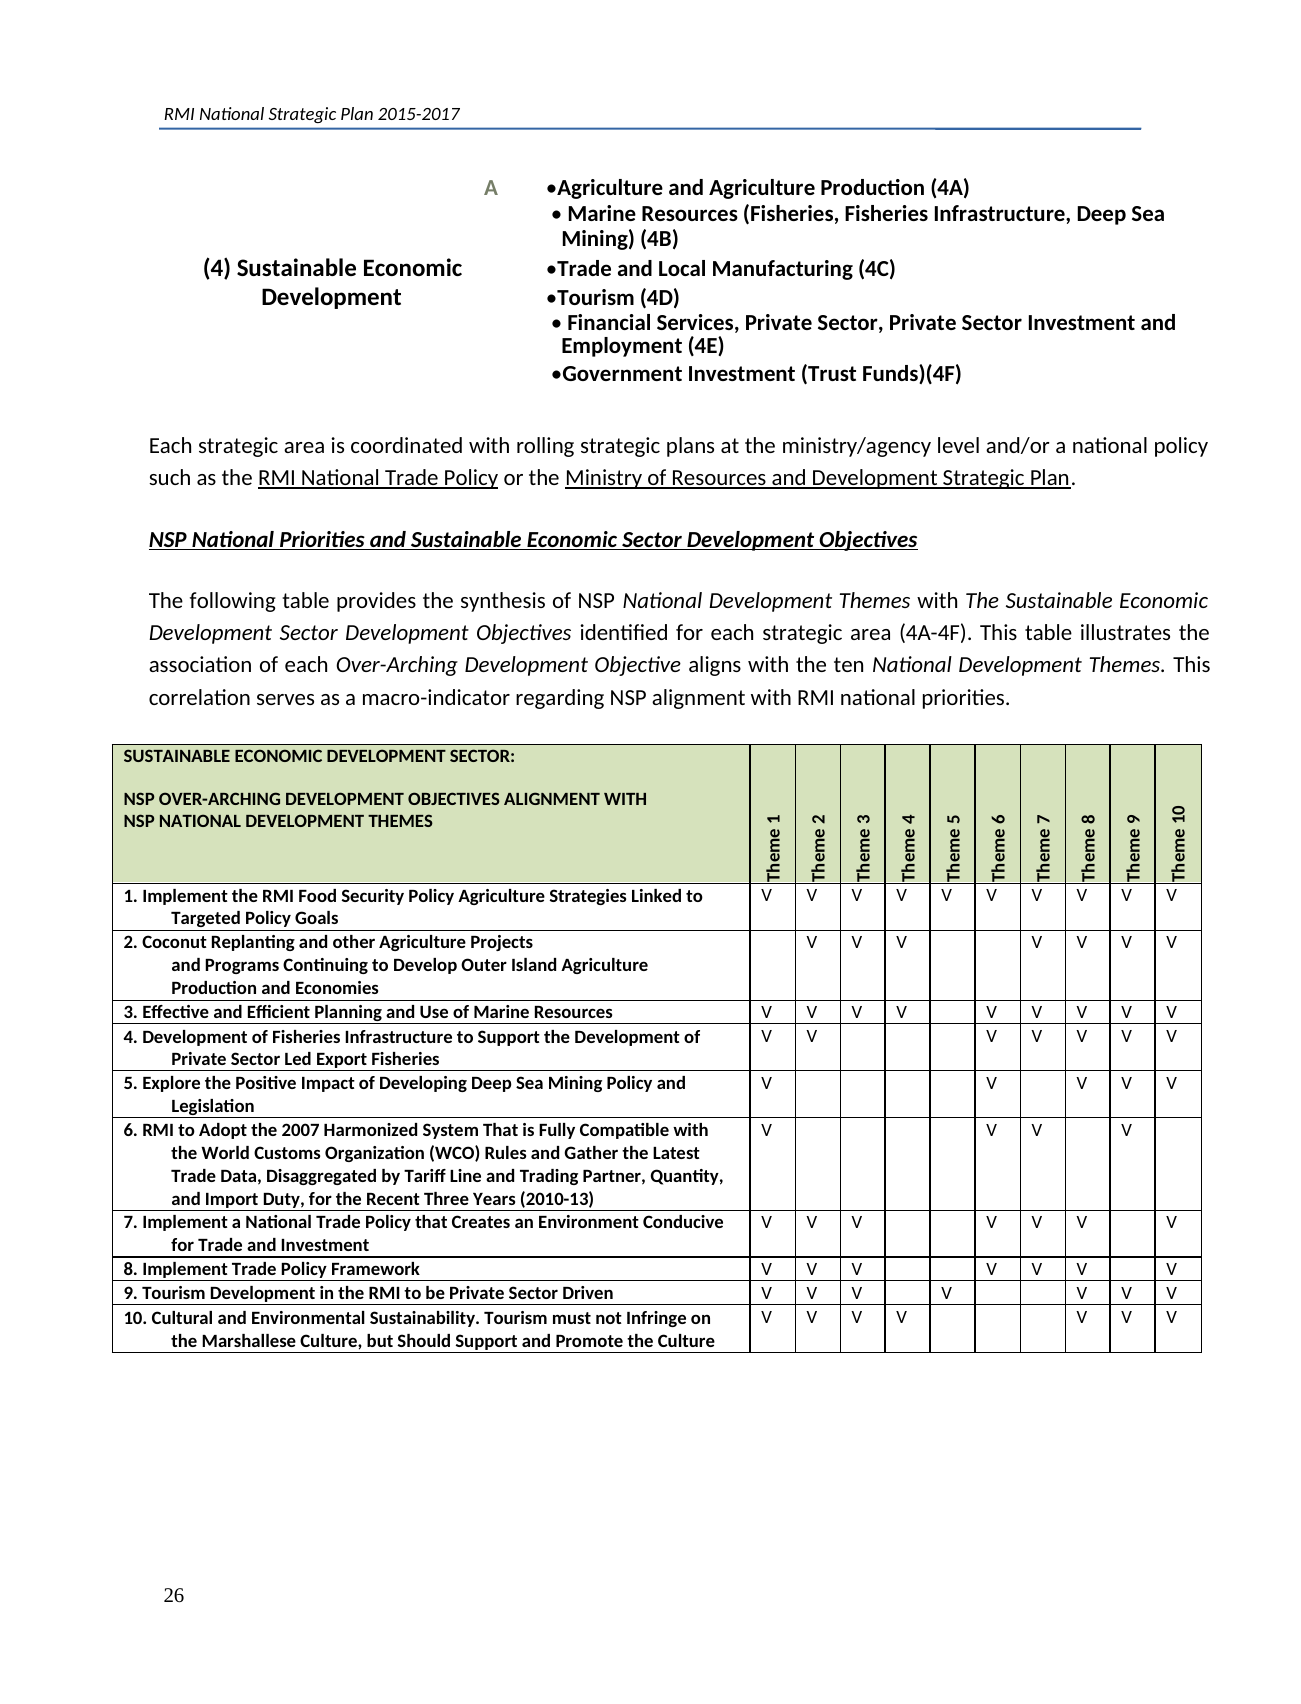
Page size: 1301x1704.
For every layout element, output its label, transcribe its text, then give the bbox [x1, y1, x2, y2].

table_cell V [1156, 1001, 1201, 1023]
table_cell V [1111, 884, 1154, 929]
table_cell [841, 1118, 884, 1209]
table_cell V [1021, 1024, 1065, 1070]
table_cell V [796, 1001, 840, 1023]
table_cell V [1021, 1211, 1065, 1256]
table_cell V [1111, 1071, 1154, 1117]
table_cell 2. Coconut Replanting and other Agriculture Projects and Programs Continuing to Develop Outer Island Agriculture Production and Economies [113, 931, 749, 999]
table_cell V [1066, 1211, 1109, 1256]
text A •Agriculture and Agriculture Production (4A) [484, 173, 1211, 201]
table_cell V [1156, 1281, 1201, 1304]
table_cell [931, 1118, 974, 1209]
table_cell V [1066, 1281, 1109, 1304]
table_cell V [796, 884, 840, 929]
table_cell V [976, 1258, 1020, 1280]
table_cell V [1066, 1258, 1109, 1280]
table_cell [931, 1211, 974, 1256]
table_cell V [976, 1071, 1020, 1117]
table_cell V [841, 884, 884, 929]
table_cell [976, 1305, 1020, 1352]
table_cell V [1111, 1281, 1154, 1304]
table_cell V [1111, 1001, 1154, 1023]
table_header Theme 9 [1111, 745, 1154, 882]
table_cell 4. Development of Fisheries Infrastructure to Support the Development of Private Sector Led Export Fisheries [113, 1024, 749, 1070]
table_cell V [1021, 1258, 1065, 1280]
table_cell V [1021, 1118, 1065, 1209]
table_cell V [976, 1024, 1020, 1070]
table_cell V [1066, 1024, 1109, 1070]
text (4) Sustainable Economic •Trade and Local Manufacturing (4C) [103, 252, 1211, 282]
table_cell [841, 1024, 884, 1070]
table_cell V [751, 1305, 795, 1352]
table_cell V [1021, 931, 1065, 999]
table_cell [886, 1258, 929, 1280]
table_cell V [796, 1258, 840, 1280]
table_cell V [1156, 1024, 1201, 1070]
table_cell V [931, 1281, 974, 1304]
table_header Theme 2 [796, 745, 840, 882]
table_header Theme 6 [976, 745, 1020, 882]
table_cell V [1066, 1001, 1109, 1023]
table_cell V [1156, 884, 1201, 929]
table_cell 7. Implement a National Trade Policy that Creates an Environment Conducive for Trade and Investment [113, 1211, 749, 1256]
table_cell V [841, 1305, 884, 1352]
table_cell 5. Explore the Positive Impact of Developing Deep Sea Mining Policy and Legislation [113, 1071, 749, 1117]
table_header Theme 5 [931, 745, 974, 882]
table_header SUSTAINABLE ECONOMIC DEVELOPMENT SECTOR: NSP OVER-ARCHING DEVELOPMENT OBJECTIVES ALIGNMENT WITH NSP NATIONAL DEVELOPMENT THEMES [113, 745, 749, 882]
text The following table provides the synthesis of NSP National Development Themes with The Sustainable Economic Development Sector Development Objectives identified for each strategic area (4A-4F). This table illustrates the association of each Over-Arching Development Objective aligns with the ten National Development Themes. This correlation serves as a macro-indicator regarding NSP alignment with RMI national priorities. [148, 586, 1211, 711]
table_cell [886, 1071, 929, 1117]
table_cell V [1021, 1001, 1065, 1023]
table_cell V [1111, 1024, 1154, 1070]
table_cell V [796, 1211, 840, 1256]
table_cell [1111, 1211, 1154, 1256]
table_cell V [1111, 1305, 1154, 1352]
table_cell V [886, 1305, 929, 1352]
table_cell V [751, 884, 795, 929]
table_cell 6. RMI to Adopt the 2007 Harmonized System That is Fully Compatible with the World Customs Organization (WCO) Rules and Gather the Latest Trade Data, Disaggregated by Tariff Line and Trading Partner, Quantity, and Import Duty, for the Recent Three Years (2010-13) [113, 1118, 749, 1209]
table_cell V [751, 1071, 795, 1117]
table_cell [1021, 1281, 1065, 1304]
table_cell V [1021, 884, 1065, 929]
text •Government Investment (Trust Funds)(4F) [551, 359, 1211, 387]
table_cell [886, 1281, 929, 1304]
table_cell V [886, 1001, 929, 1023]
table_cell [976, 931, 1020, 999]
table_cell V [1111, 931, 1154, 999]
table_cell [931, 1071, 974, 1117]
table_cell [1156, 1118, 1201, 1209]
table_cell V [1156, 1071, 1201, 1117]
table_header Theme 1 [751, 745, 795, 882]
table_cell V [1156, 1258, 1201, 1280]
table_header Theme 4 [886, 745, 929, 882]
table_header Theme 7 [1021, 745, 1065, 882]
table_cell V [1156, 1305, 1201, 1352]
table_cell [751, 931, 795, 999]
table_cell V [751, 1211, 795, 1256]
table_cell [1066, 1118, 1109, 1209]
text Development •Tourism (4D) [261, 282, 1211, 311]
table_cell V [1156, 931, 1201, 999]
table_cell [931, 1024, 974, 1070]
table_cell V [751, 1281, 795, 1304]
table_cell V [841, 1258, 884, 1280]
table_cell V [1066, 1071, 1109, 1117]
table_cell [931, 1305, 974, 1352]
table_header Theme 10 [1156, 745, 1201, 882]
table_cell [886, 1024, 929, 1070]
table_cell V [1066, 884, 1109, 929]
table_cell V [976, 1001, 1020, 1023]
table_cell V [841, 1281, 884, 1304]
table_cell 10. Cultural and Environmental Sustainability. Tourism must not Infringe on the Marshallese Culture, but Should Support and Promote the Culture [113, 1305, 749, 1352]
table_cell V [796, 1024, 840, 1070]
table_cell V [1111, 1118, 1154, 1209]
text Each strategic area is coordinated with rolling strategic plans at the ministry/agency level and/or a national policy such as the RMI National Trade Policy or the Ministry of Resources and Development Strategic Plan. [148, 431, 1211, 491]
table_cell [796, 1071, 840, 1117]
table_cell V [841, 1001, 884, 1023]
table_cell V [976, 1118, 1020, 1209]
table_cell [931, 1001, 974, 1023]
table_cell V [886, 884, 929, 929]
table_cell [886, 1118, 929, 1209]
table_cell [841, 1071, 884, 1117]
table_cell [1021, 1305, 1065, 1352]
table_cell V [976, 1211, 1020, 1256]
text • Financial Services, Private Sector, Private Sector Investment and Employment (4E) [551, 311, 1211, 359]
table_header Theme 8 [1066, 745, 1109, 882]
text • Marine Resources (Fisheries, Fisheries Infrastructure, Deep Sea Mining) (4B) [551, 201, 1211, 252]
table_cell V [841, 1211, 884, 1256]
table_cell V [1156, 1211, 1201, 1256]
table_cell [796, 1118, 840, 1209]
table_cell 3. Effective and Efficient Planning and Use of Marine Resources [113, 1001, 749, 1023]
table_cell [931, 1258, 974, 1280]
table_cell V [1066, 931, 1109, 999]
table_cell [1111, 1258, 1154, 1280]
table_cell V [1066, 1305, 1109, 1352]
table_cell V [796, 931, 840, 999]
subtitle NSP National Priorities and Sustainable Economic Sector Development Objectives [148, 525, 1211, 553]
table_cell V [841, 931, 884, 999]
table_cell V [751, 1024, 795, 1070]
table_cell V [886, 931, 929, 999]
table_cell [931, 931, 974, 999]
table_header Theme 3 [841, 745, 884, 882]
table_cell V [796, 1305, 840, 1352]
table_cell [1021, 1071, 1065, 1117]
table_cell 9. Tourism Development in the RMI to be Private Sector Driven [113, 1281, 749, 1304]
table_cell [976, 1281, 1020, 1304]
table_cell V [751, 1001, 795, 1023]
table_cell V [796, 1281, 840, 1304]
table_cell [886, 1211, 929, 1256]
table_cell V [976, 884, 1020, 929]
table_cell 1. Implement the RMI Food Security Policy Agriculture Strategies Linked to Targeted Policy Goals [113, 884, 749, 929]
table_cell V [931, 884, 974, 929]
table_cell V [751, 1118, 795, 1209]
table_cell V [751, 1258, 795, 1280]
table_cell 8. Implement Trade Policy Framework [113, 1258, 749, 1280]
